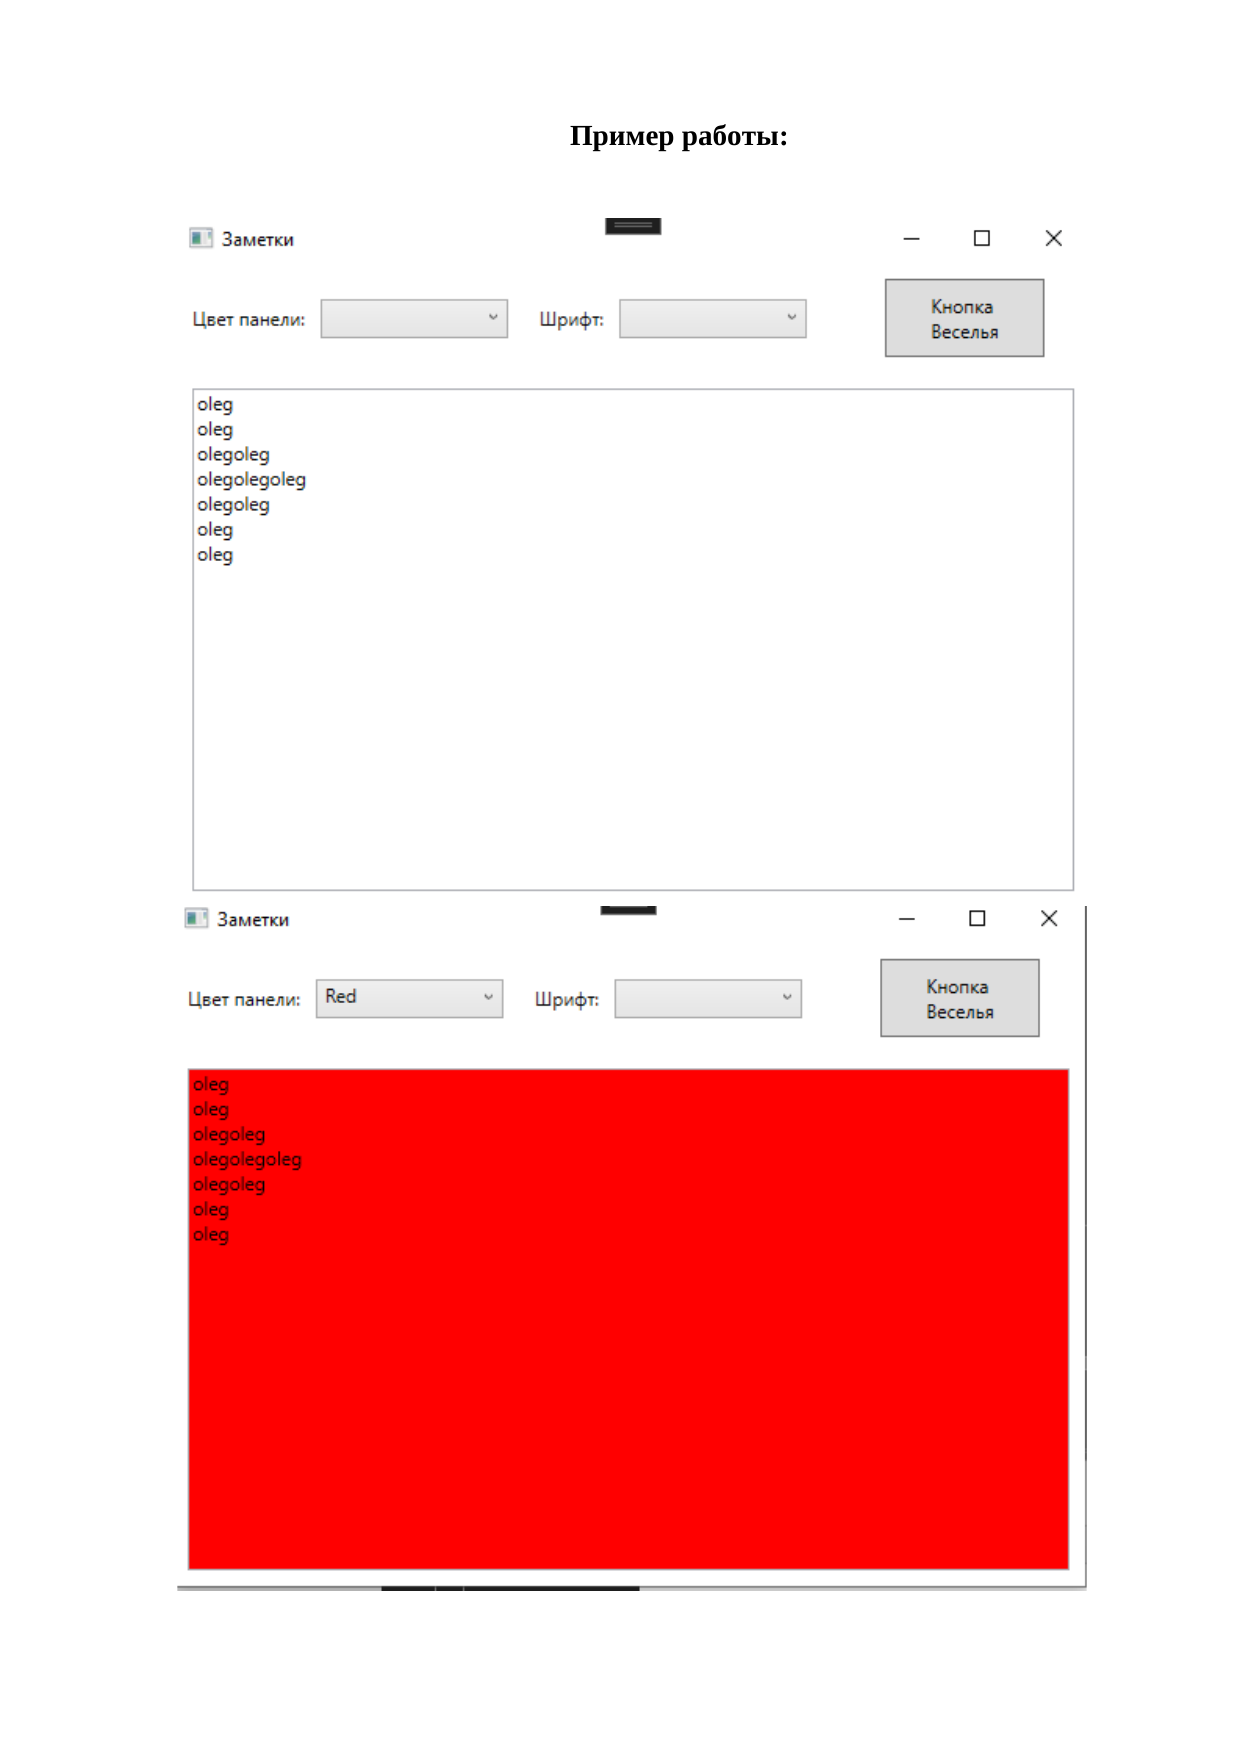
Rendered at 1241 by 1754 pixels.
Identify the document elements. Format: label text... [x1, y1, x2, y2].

text Пример работы: [177, 118, 1181, 152]
picture [177, 218, 1087, 1591]
